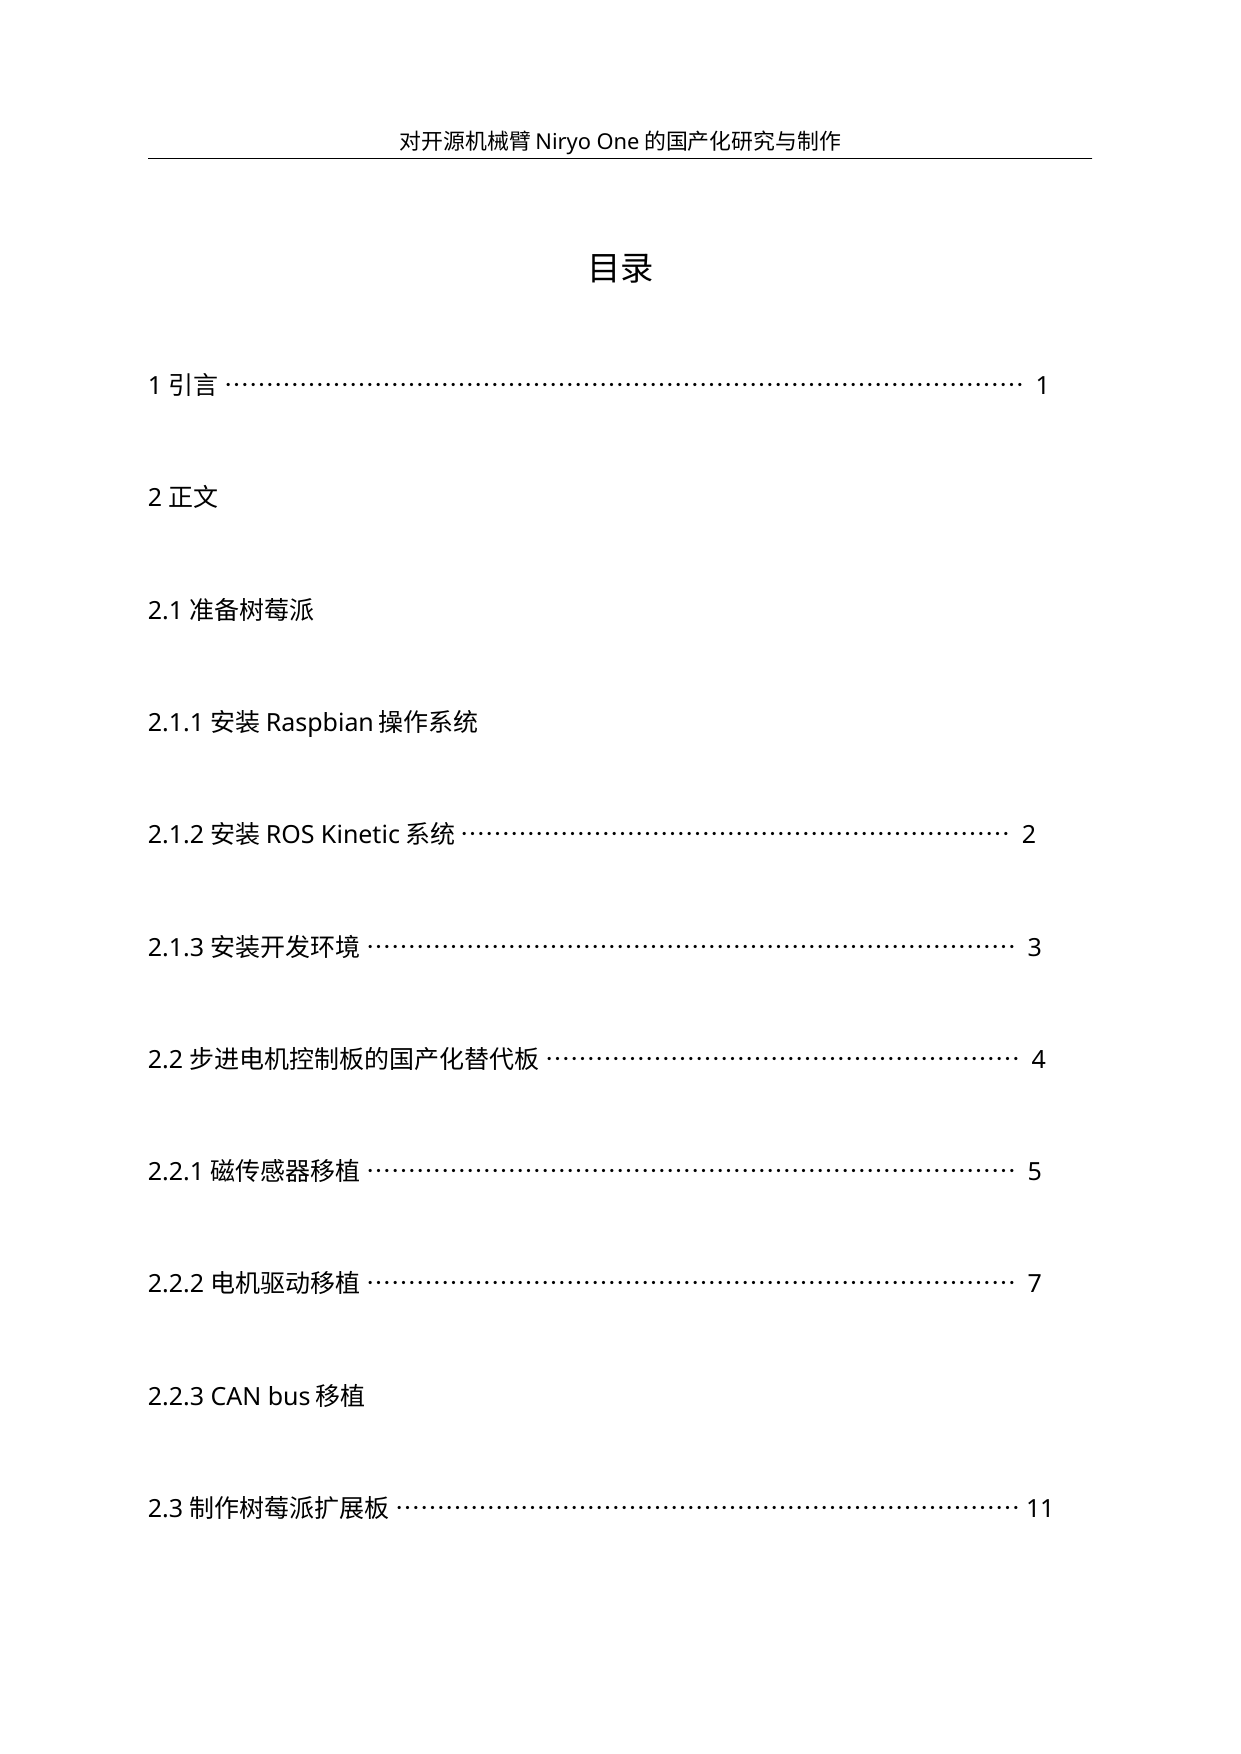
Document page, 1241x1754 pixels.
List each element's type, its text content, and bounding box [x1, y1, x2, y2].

text 1 引言 …………………………………………………………………………………… 1 [148, 351, 1092, 416]
text 2.2.3 CAN bus移植 [148, 1362, 1092, 1427]
text 2.1.3 安装开发环境 …………………………………………………………………… 3 [148, 913, 1092, 978]
text 2.3 制作树莓派扩展板 ………………………………………………………………… 11 [148, 1474, 1092, 1539]
text 目录 [148, 233, 1092, 298]
text 2.1.1 安装Raspbian操作系统 [148, 688, 1092, 753]
text 2.2 步进电机控制板的国产化替代板 ………………………………………………… 4 [148, 1025, 1092, 1090]
text 2.1.2 安装ROS Kinetic系统 ………………………………………………………… 2 [148, 800, 1092, 865]
text 2.2.2 电机驱动移植 …………………………………………………………………… 7 [148, 1249, 1092, 1314]
text 2.2.1 磁传感器移植 …………………………………………………………………… 5 [148, 1137, 1092, 1202]
text 2 正文 [148, 463, 1092, 528]
text 2.1 准备树莓派 [148, 576, 1092, 641]
